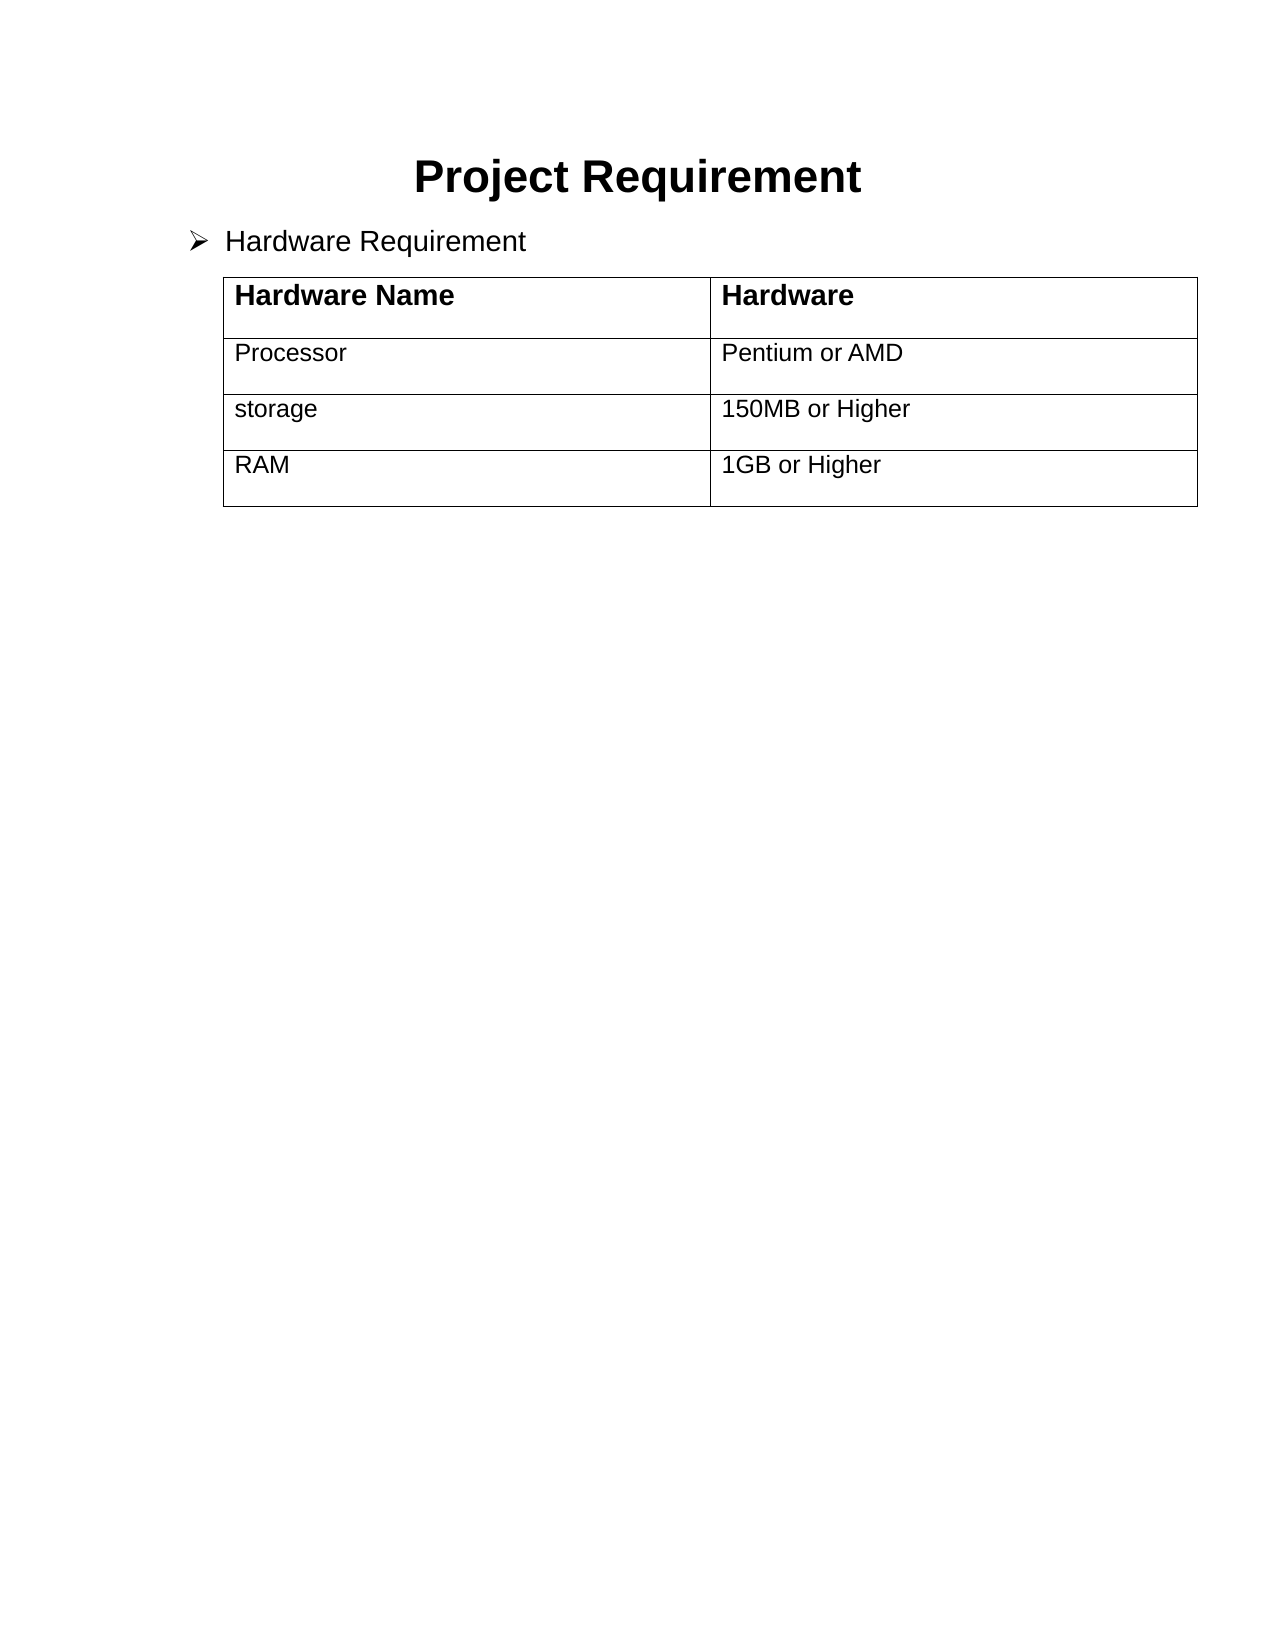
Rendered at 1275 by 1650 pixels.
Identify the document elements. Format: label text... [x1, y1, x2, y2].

table_header Hardware [711, 278, 1197, 337]
table_cell storage [224, 395, 710, 449]
table_cell Pentium or AMD [711, 339, 1197, 393]
table_cell RAM [224, 451, 710, 506]
table_cell Processor [224, 339, 710, 393]
table_cell 1GB or Higher [711, 451, 1197, 506]
text Project Requirement [150, 150, 1125, 203]
list Hardware Requirement [187, 223, 1125, 257]
table_header Hardware Name [224, 278, 710, 337]
table_cell 150MB or Higher [711, 395, 1197, 449]
